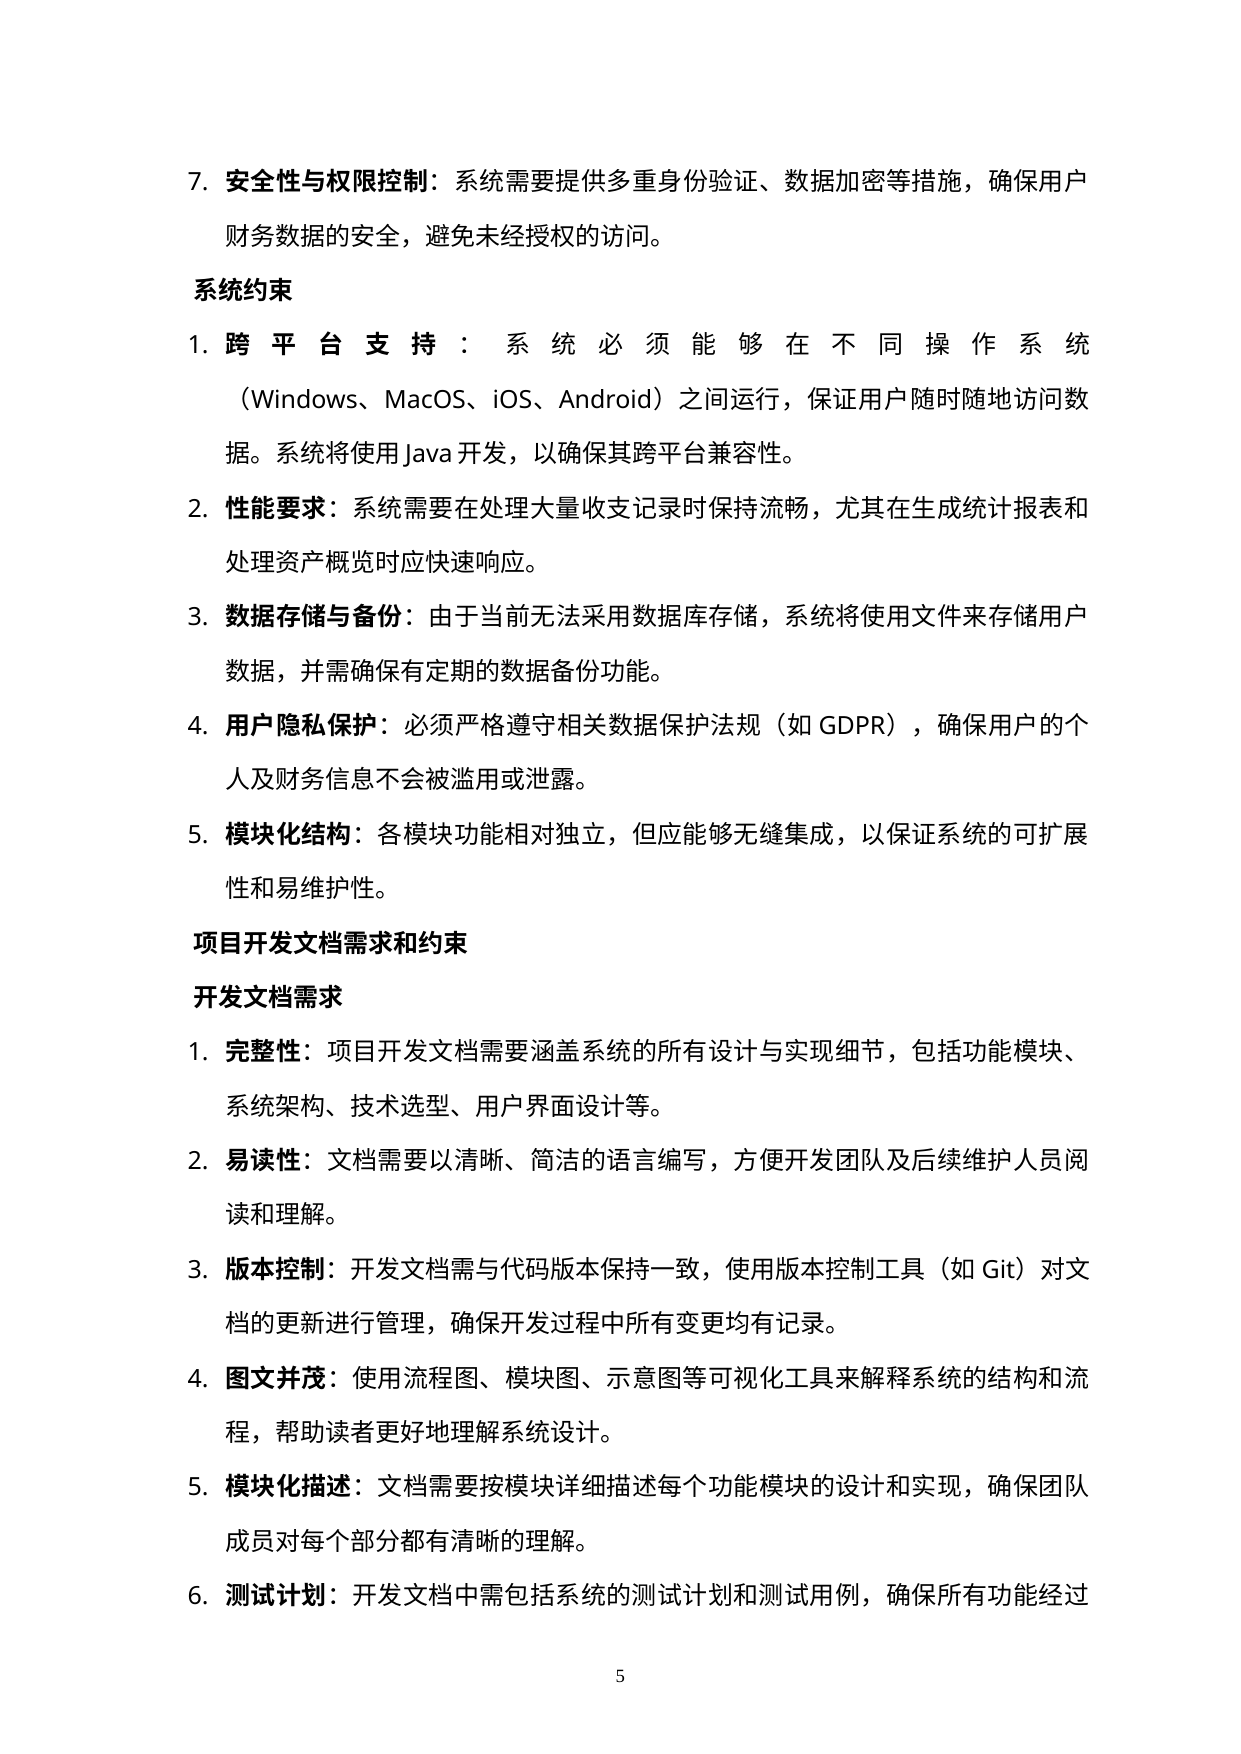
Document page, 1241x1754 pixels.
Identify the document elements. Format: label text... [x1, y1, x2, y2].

list 图文并茂：使用流程图、模块图、示意图等可视化工具来解释系统的结构和流程，帮助读者更好地理解系统设计。 [187, 1358, 1090, 1449]
list 模块化结构：各模块功能相对独立，但应能够无缝集成，以保证系统的可扩展性和易维护性。 [187, 814, 1090, 905]
list 数据存储与备份：由于当前无法采用数据库存储，系统将使用文件来存储用户数据，并需确保有定期的数据备份功能。 [187, 597, 1090, 687]
list 跨平台支持：系统必须能够在不同操作系统（Windows、MacOS、iOS、Android）之间运行，保证用户随时随地访问数据。系统将使用Java开发，以确保其跨平台兼容性。 [187, 325, 1090, 470]
text 项目开发文档需求和约束 [150, 923, 1090, 959]
text 开发文档需求 [150, 977, 1090, 1014]
list 性能要求：系统需要在处理大量收支记录时保持流畅，尤其在生成统计报表和处理资产概览时应快速响应。 [187, 488, 1090, 579]
text 系统约束 [150, 271, 1090, 307]
list 模块化描述：文档需要按模块详细描述每个功能模块的设计和实现，确保团队成员对每个部分都有清晰的理解。 [187, 1467, 1090, 1557]
list 安全性与权限控制：系统需要提供多重身份验证、数据加密等措施，确保用户财务数据的安全，避免未经授权的访问。 [187, 162, 1090, 252]
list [187, 1576, 1090, 1612]
list 易读性：文档需要以清晰、简洁的语言编写，方便开发团队及后续维护人员阅读和理解。 [187, 1141, 1090, 1231]
list 版本控制：开发文档需与代码版本保持一致，使用版本控制工具（如Git）对文档的更新进行管理，确保开发过程中所有变更均有记录。 [187, 1249, 1090, 1340]
list 完整性：项目开发文档需要涵盖系统的所有设计与实现细节，包括功能模块、系统架构、技术选型、用户界面设计等。 [187, 1032, 1090, 1122]
list 用户隐私保护：必须严格遵守相关数据保护法规（如GDPR），确保用户的个人及财务信息不会被滥用或泄露。 [187, 706, 1090, 796]
